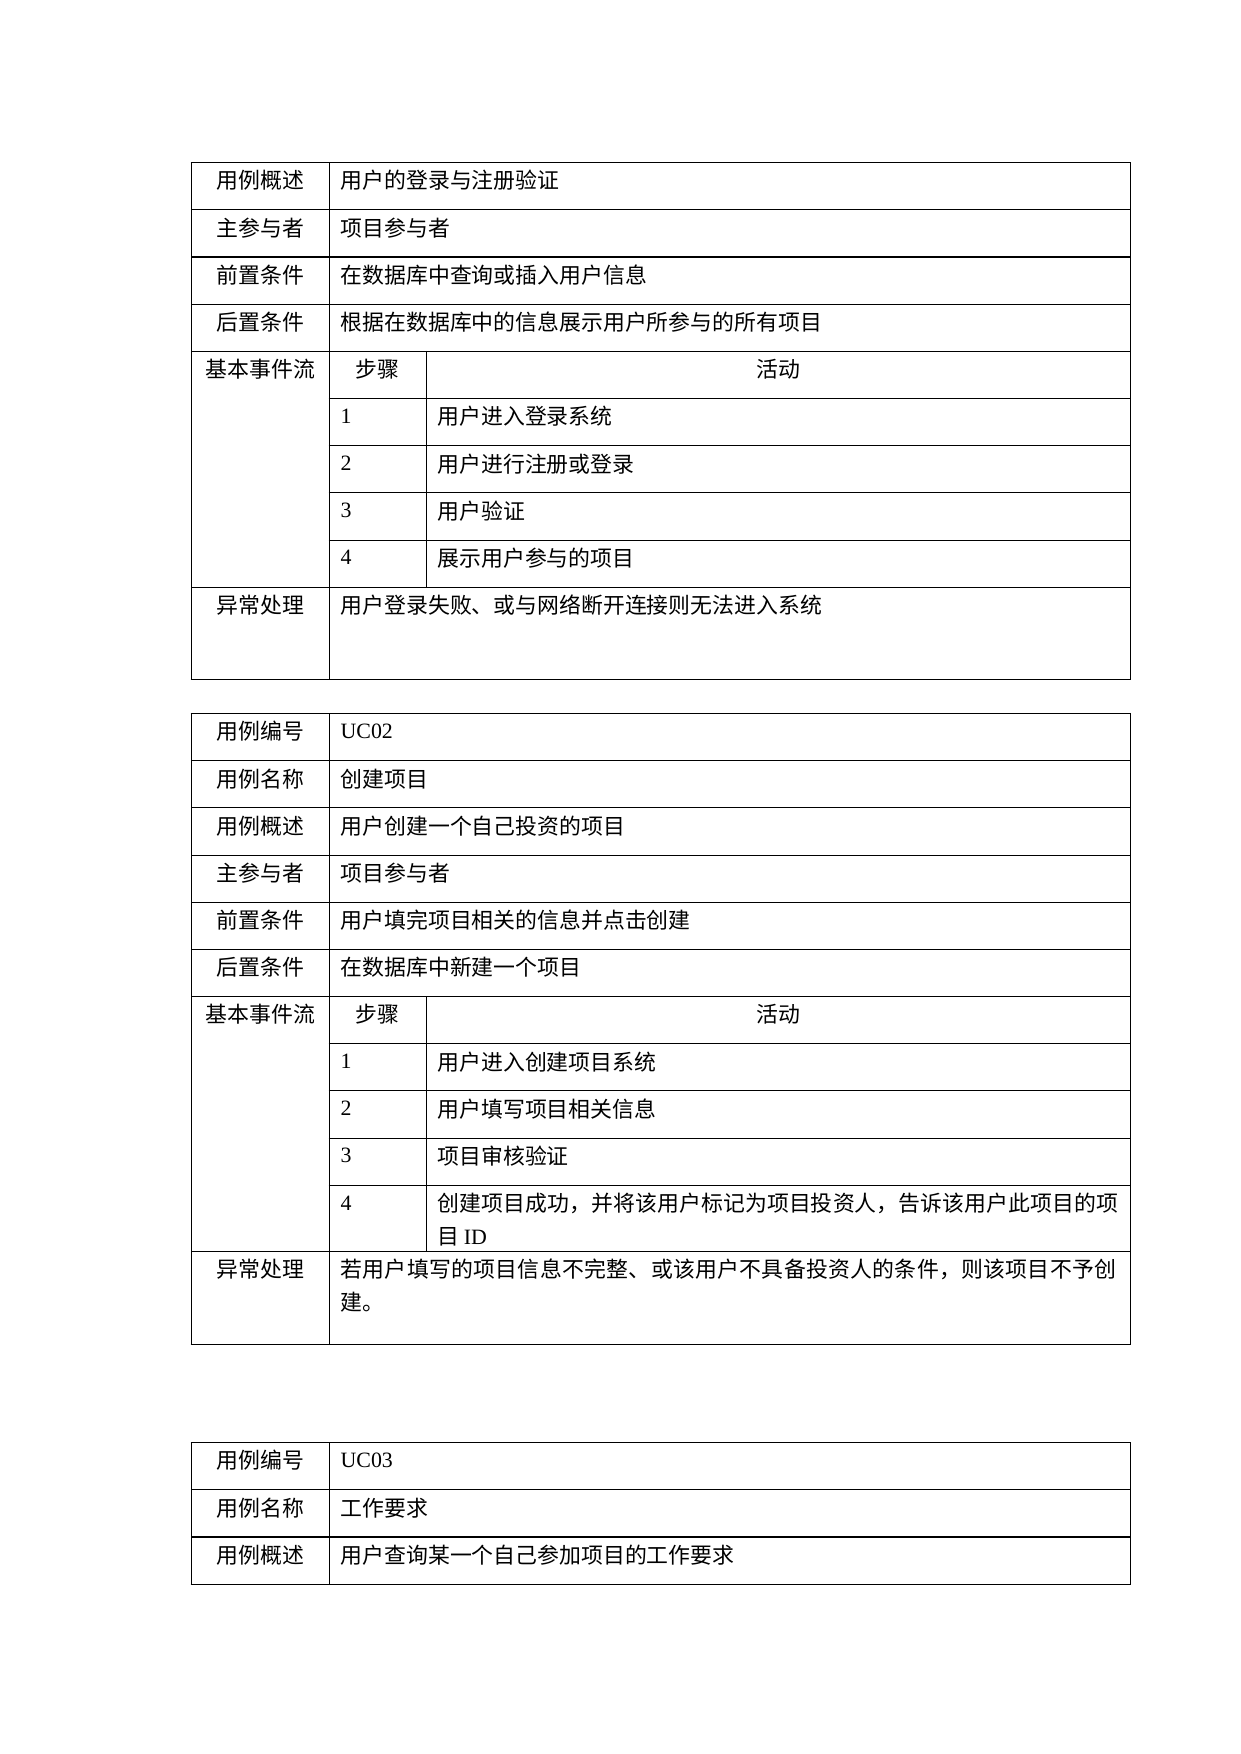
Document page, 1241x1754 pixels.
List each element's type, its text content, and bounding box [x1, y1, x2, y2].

table_header UC02 [330, 714, 1130, 760]
table_cell 主参与者 [192, 210, 329, 256]
table_cell 用例概述 [192, 163, 329, 209]
table_cell 2 [330, 446, 426, 492]
table_cell 若用户填写的项目信息不完整、或该用户不具备投资人的条件，则该项目不予创建。 [330, 1252, 1130, 1343]
table_cell 异常处理 [192, 1252, 329, 1343]
table_header 用例编号 [192, 714, 329, 760]
table_cell 用例名称 [192, 761, 329, 807]
table_cell 基本事件流 [192, 997, 329, 1251]
table_cell 用户登录失败、或与网络断开连接则无法进入系统 [330, 588, 1130, 679]
table_cell 工作要求 [330, 1490, 1130, 1536]
table_cell 用户验证 [427, 493, 1130, 539]
table_cell 用例名称 [192, 1490, 329, 1536]
table_cell 1 [330, 399, 426, 445]
table_cell 4 [330, 541, 426, 587]
table_cell 用户的登录与注册验证 [330, 163, 1130, 209]
table_cell 在数据库中新建一个项目 [330, 950, 1130, 996]
table_cell 创建项目成功，并将该用户标记为项目投资人，告诉该用户此项目的项目ID [427, 1186, 1130, 1251]
table_cell 后置条件 [192, 305, 329, 351]
table_cell 用户进入登录系统 [427, 399, 1130, 445]
table_cell 用户进入创建项目系统 [427, 1044, 1130, 1090]
table_cell 主参与者 [192, 856, 329, 902]
table_cell 用户进行注册或登录 [427, 446, 1130, 492]
table_cell 异常处理 [192, 588, 329, 679]
table_cell 项目参与者 [330, 856, 1130, 902]
table_cell 用户查询某一个自己参加项目的工作要求 [330, 1538, 1130, 1584]
table_cell 在数据库中查询或插入用户信息 [330, 258, 1130, 303]
table_cell 展示用户参与的项目 [427, 541, 1130, 587]
table_cell 用户填写项目相关信息 [427, 1091, 1130, 1138]
table_cell 用户创建一个自己投资的项目 [330, 808, 1130, 854]
table_cell 4 [330, 1186, 426, 1251]
table_cell 2 [330, 1091, 426, 1138]
table_cell 项目参与者 [330, 210, 1130, 256]
table_cell 项目审核验证 [427, 1139, 1130, 1185]
table_cell 后置条件 [192, 950, 329, 996]
table_cell 用户填完项目相关的信息并点击创建 [330, 903, 1130, 949]
table_cell 基本事件流 [192, 352, 329, 587]
table_cell 3 [330, 493, 426, 539]
table_cell 创建项目 [330, 761, 1130, 807]
table_cell 活动 [427, 997, 1130, 1043]
table_cell 用例概述 [192, 808, 329, 854]
table_cell 前置条件 [192, 903, 329, 949]
table_header UC03 [330, 1443, 1130, 1489]
table_cell 步骤 [330, 352, 426, 398]
table_cell 步骤 [330, 997, 426, 1043]
table_cell 根据在数据库中的信息展示用户所参与的所有项目 [330, 305, 1130, 351]
table_cell 3 [330, 1139, 426, 1185]
table_cell 前置条件 [192, 258, 329, 303]
table_cell 用例概述 [192, 1538, 329, 1584]
table_header 用例编号 [192, 1443, 329, 1489]
table_cell 1 [330, 1044, 426, 1090]
table_cell 活动 [427, 352, 1130, 398]
